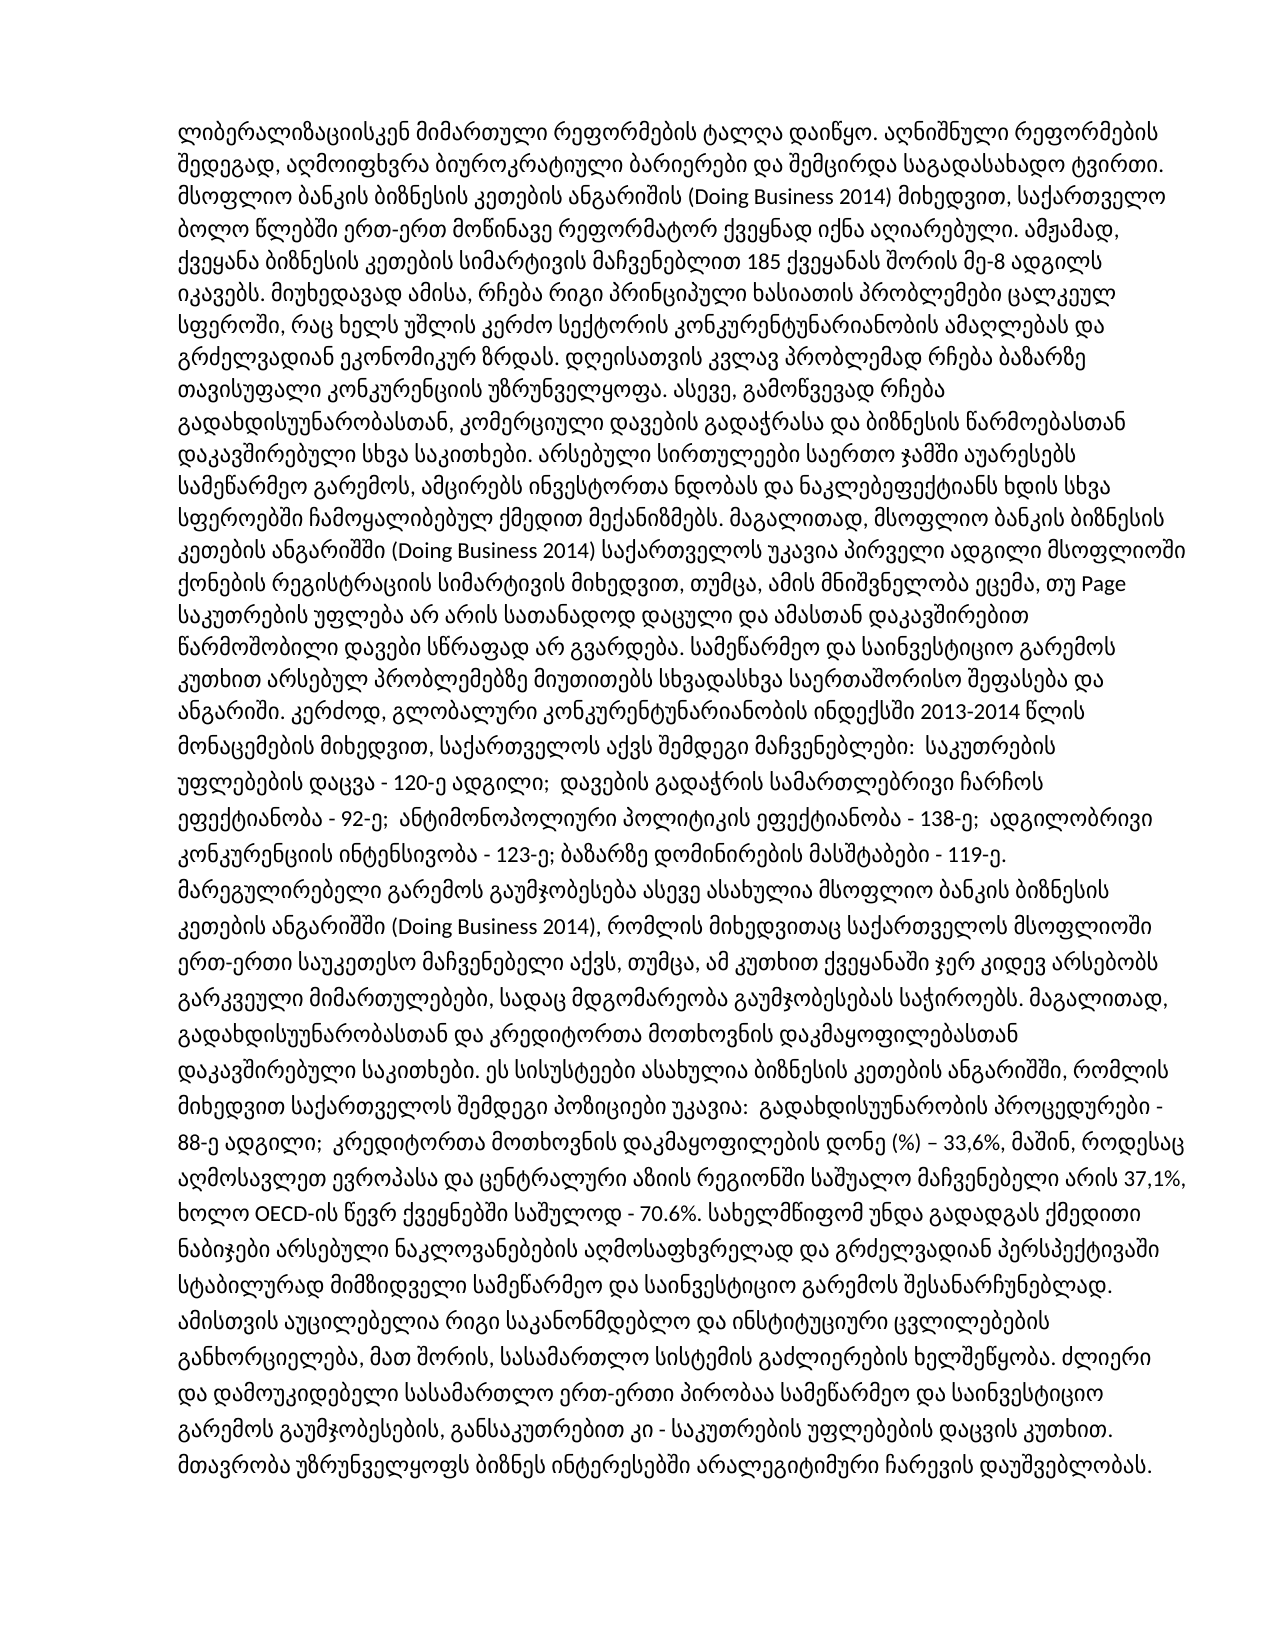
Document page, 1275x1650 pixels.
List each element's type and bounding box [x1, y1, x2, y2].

text [177, 118, 1186, 1480]
